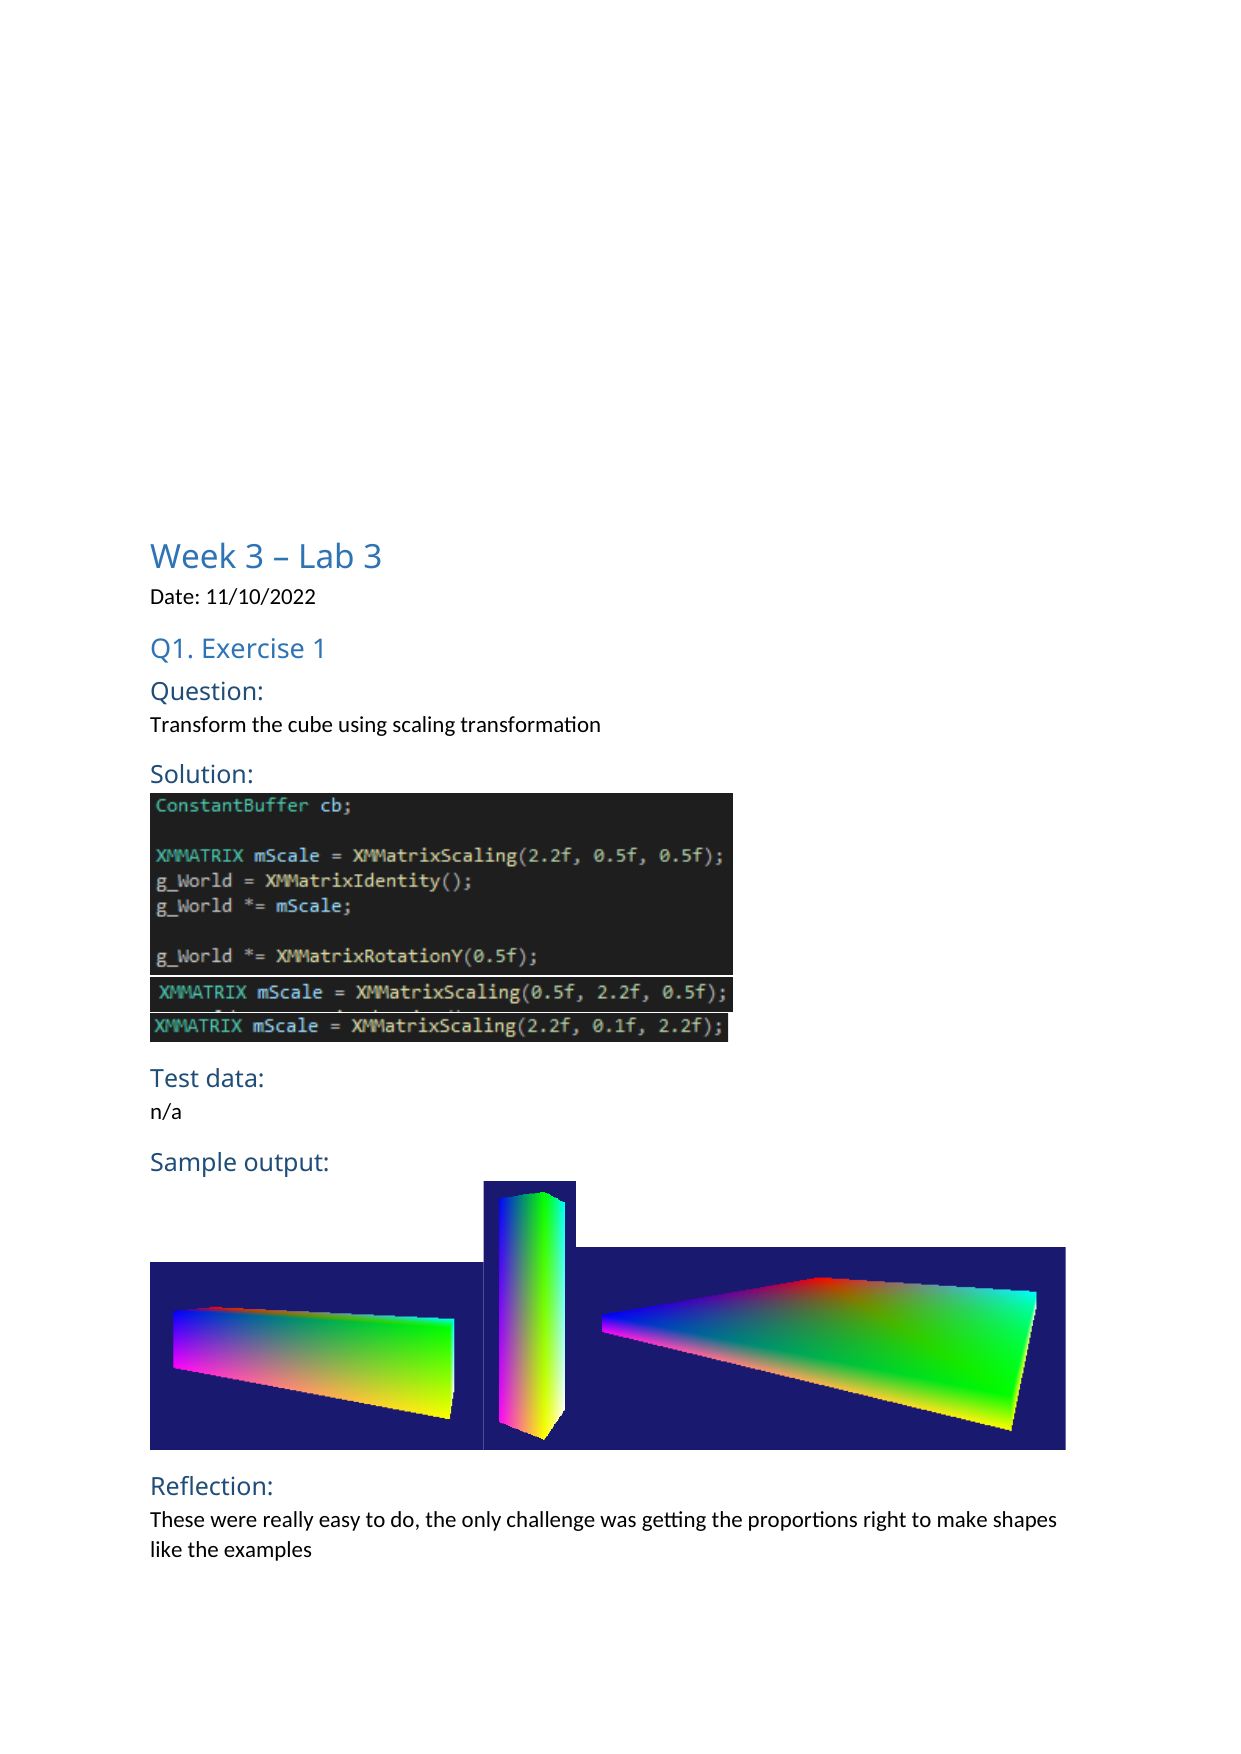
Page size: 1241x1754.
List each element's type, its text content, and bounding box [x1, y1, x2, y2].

text These were really easy to do, the only challenge was getting the proportions right to make shapes like the examples [150, 1505, 1090, 1563]
subtitle Q1. Exercise 1 [150, 629, 1090, 666]
subtitle Reflection: [150, 1468, 1090, 1502]
subtitle Question: [150, 673, 1090, 707]
text Date: 11/10/2022 [150, 582, 1090, 610]
picture [150, 977, 733, 1012]
subtitle Week 3 – Lab 3 [150, 533, 1090, 579]
subtitle Sample output: [150, 1144, 1090, 1178]
text n/a [150, 1097, 1090, 1125]
picture [150, 1013, 729, 1042]
subtitle Test data: [150, 1061, 1090, 1094]
picture [150, 1181, 1066, 1450]
text Transform the cube using scaling transformation [150, 710, 1090, 738]
picture [150, 793, 733, 975]
subtitle Solution: [150, 757, 1090, 791]
